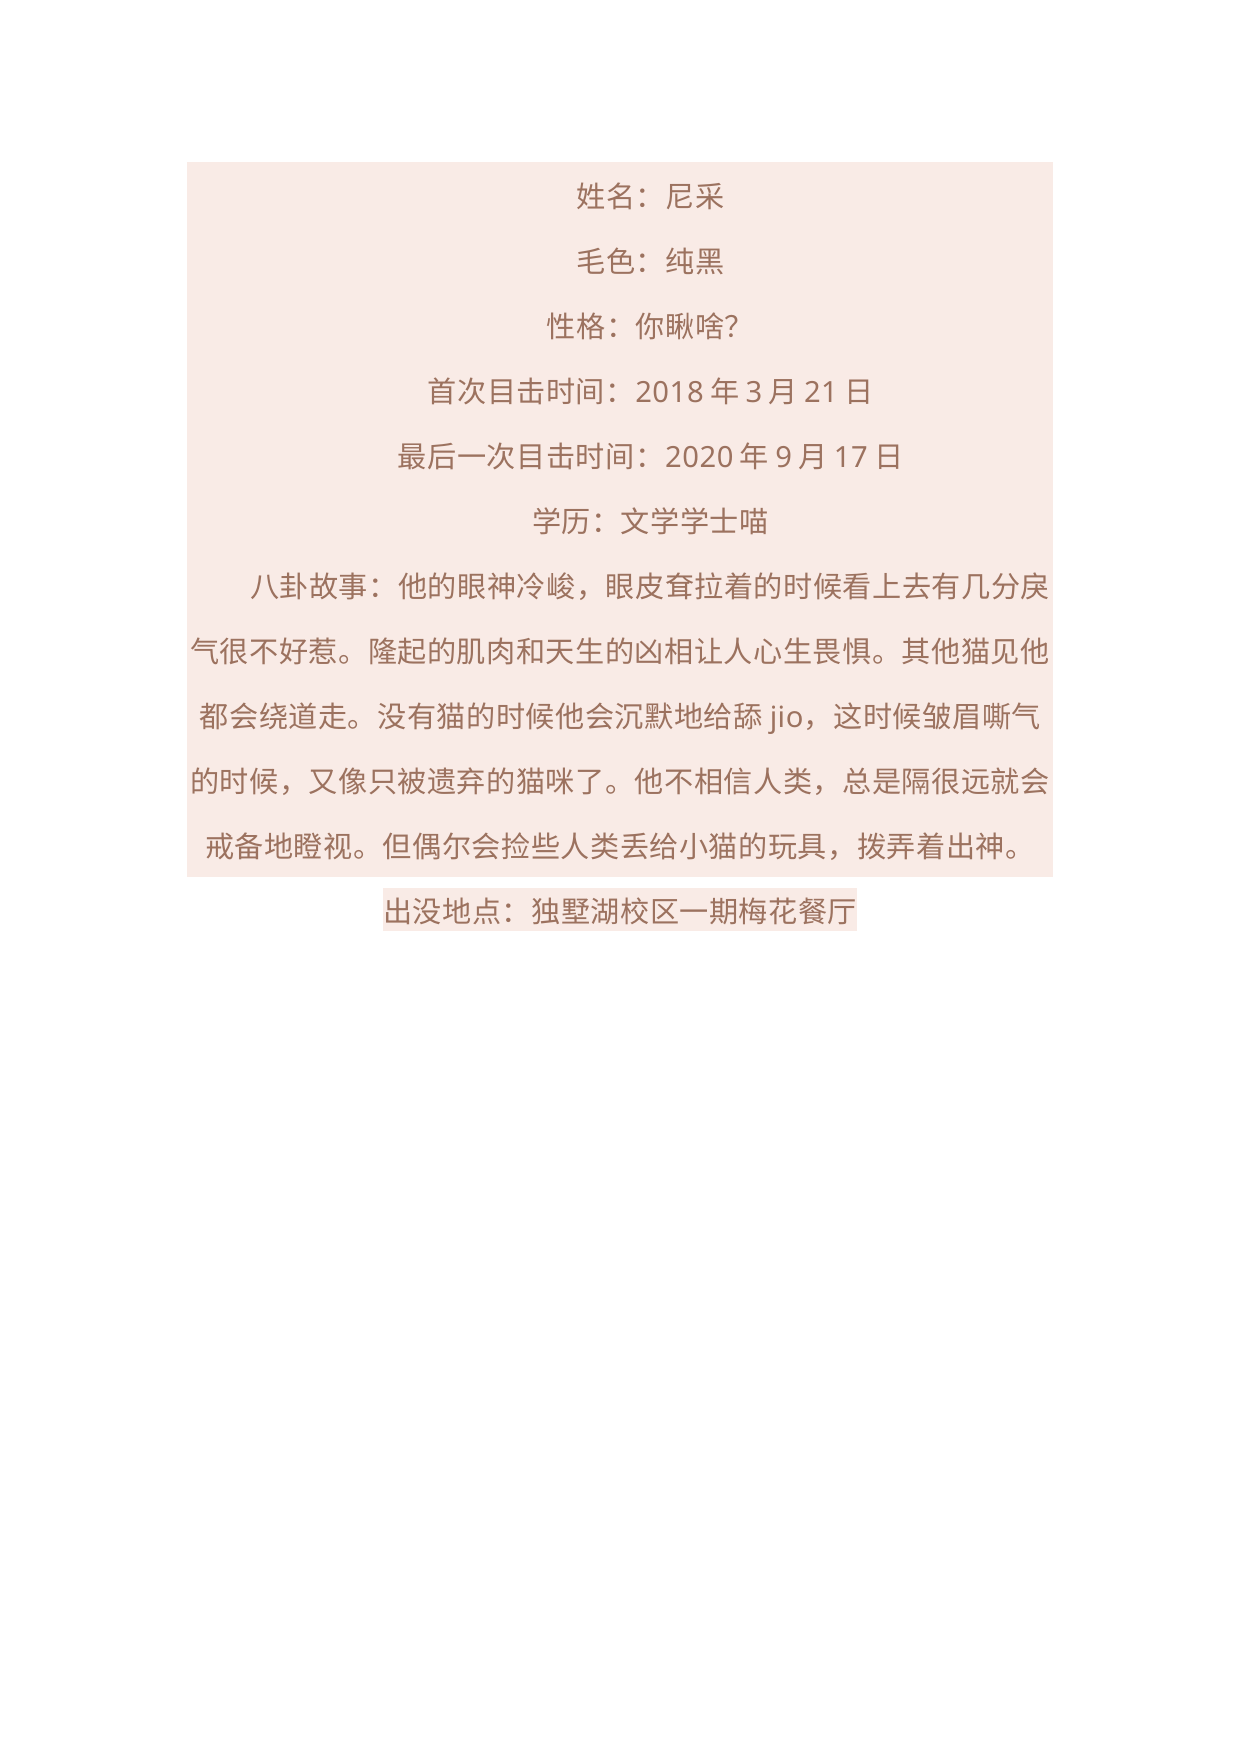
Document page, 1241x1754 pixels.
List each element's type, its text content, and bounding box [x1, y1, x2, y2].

text 性格：你瞅啥？ [187, 292, 1053, 357]
text 八卦故事：他的眼神冷峻，眼皮耷拉着的时候看上去有几分戾气很不好惹。隆起的肌肉和天生的凶相让人心生畏惧。其他猫见他都会绕道走。没有猫的时候他会沉默地给舔jio，这时候皱眉嘶气的时候，又像只被遗弃的猫咪了。他不相信人类，总是隔很远就会戒备地瞪视。但偶尔会捡些人类丢给小猫的玩具，拨弄着出神。 [187, 552, 1053, 877]
text 首次目击时间：2018年3月21日 [187, 357, 1053, 422]
text 学历：文学学士喵 [187, 487, 1053, 552]
text 出没地点：独墅湖校区一期梅花餐厅 [187, 877, 1053, 942]
text 姓名：尼采 [187, 162, 1053, 227]
text 毛色：纯黑 [187, 227, 1053, 292]
text 最后一次目击时间：2020年9月17日 [187, 422, 1053, 487]
